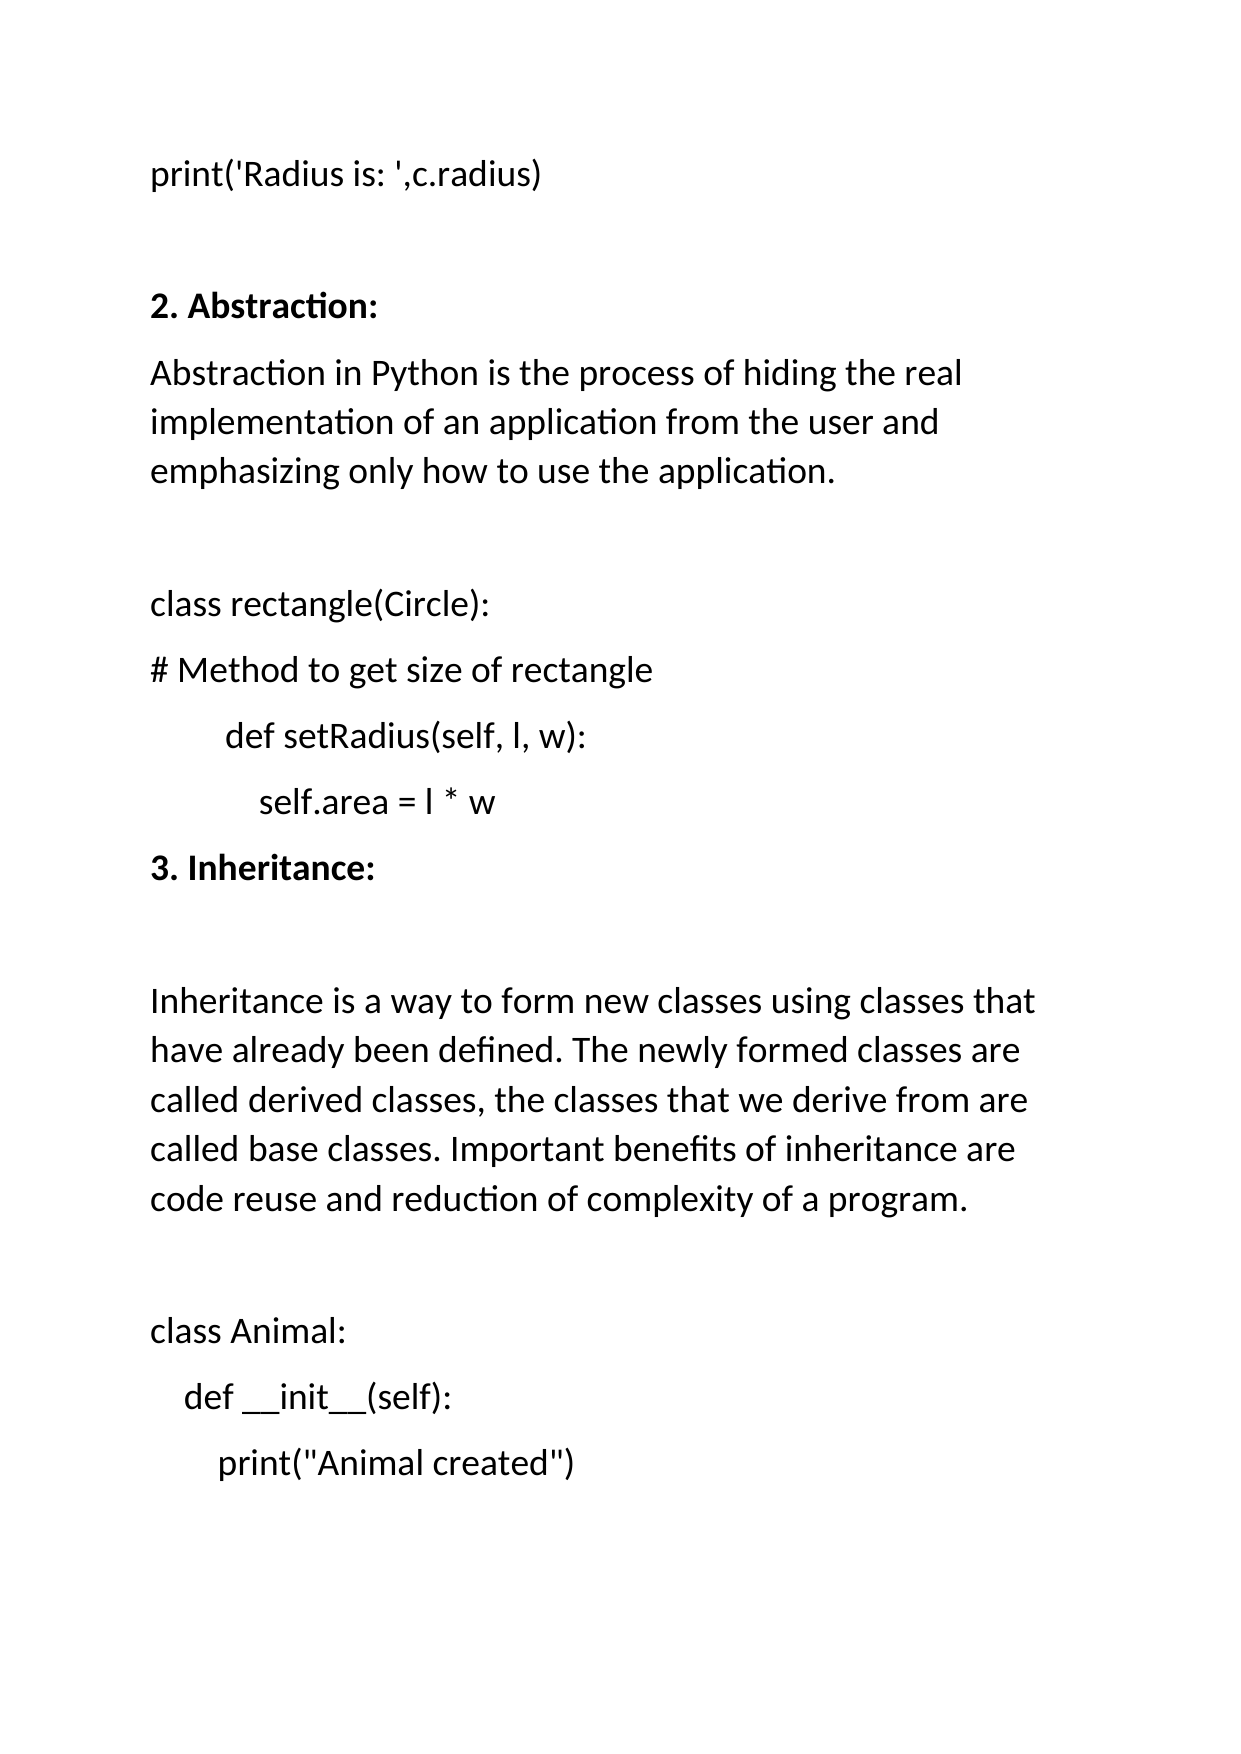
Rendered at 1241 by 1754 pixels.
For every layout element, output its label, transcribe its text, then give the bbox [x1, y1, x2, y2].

text 2. Abstraction: [150, 282, 1090, 328]
text class rectangle(Circle): [150, 580, 1090, 626]
text def setRadius(self, l, w): [150, 712, 1090, 758]
text 3. Inheritance: [150, 844, 1090, 890]
text Inheritance is a way to form new classes using classes that have already been defined. The newly formed classes are called derived classes, the classes that we derive from are called base classes. Important benefits of inheritance are code reuse and reduction of complexity of a program. [150, 977, 1090, 1220]
text def __init__(self): [150, 1373, 1090, 1419]
text # Method to get size of rectangle [150, 646, 1090, 692]
text self.area = l * w [150, 778, 1090, 824]
text class Animal: [150, 1307, 1090, 1353]
text print("Animal created") [150, 1439, 1090, 1485]
text Abstraction in Python is the process of hiding the real implementation of an application from the user and emphasizing only how to use the application. [150, 348, 1090, 493]
text print('Radius is: ',c.radius) [150, 150, 1090, 196]
